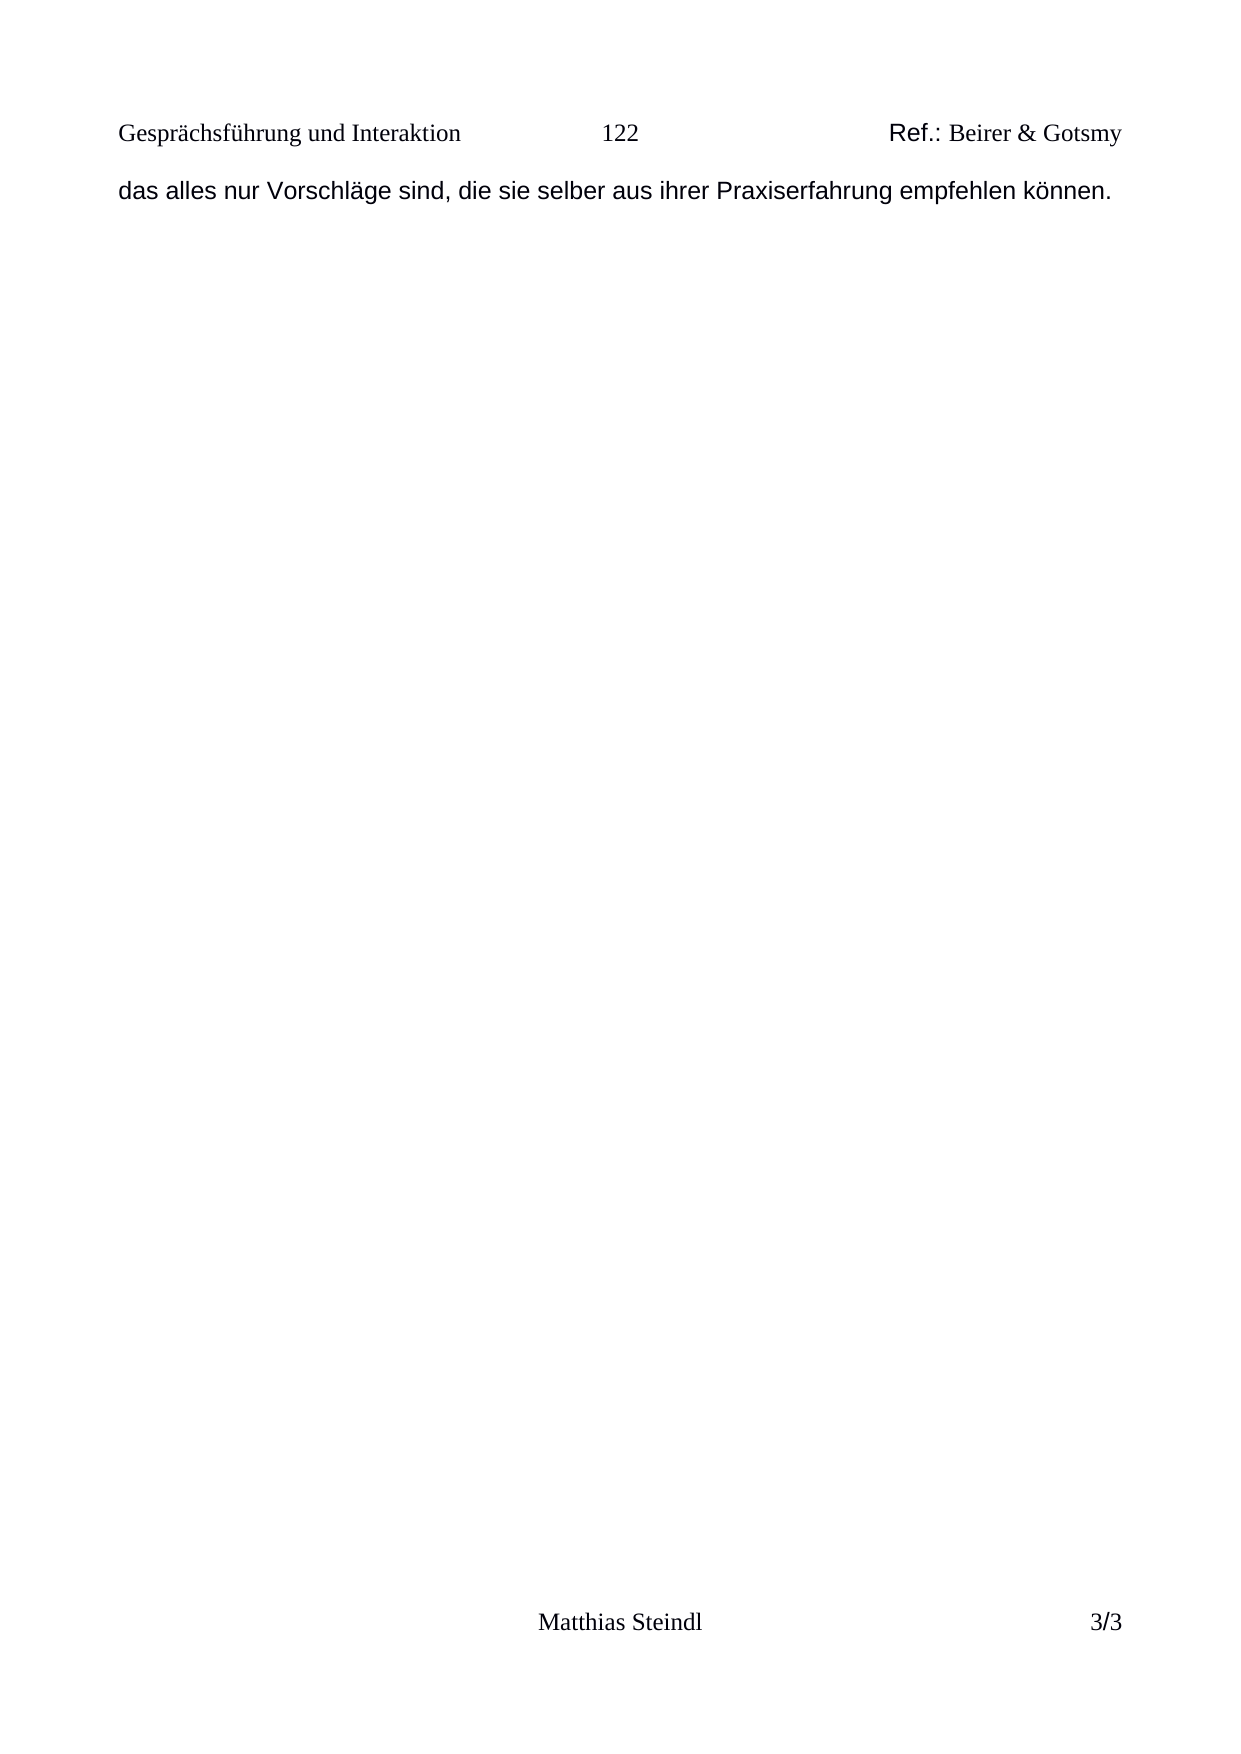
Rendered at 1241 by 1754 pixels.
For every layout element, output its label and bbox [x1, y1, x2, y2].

text [118, 176, 1122, 205]
